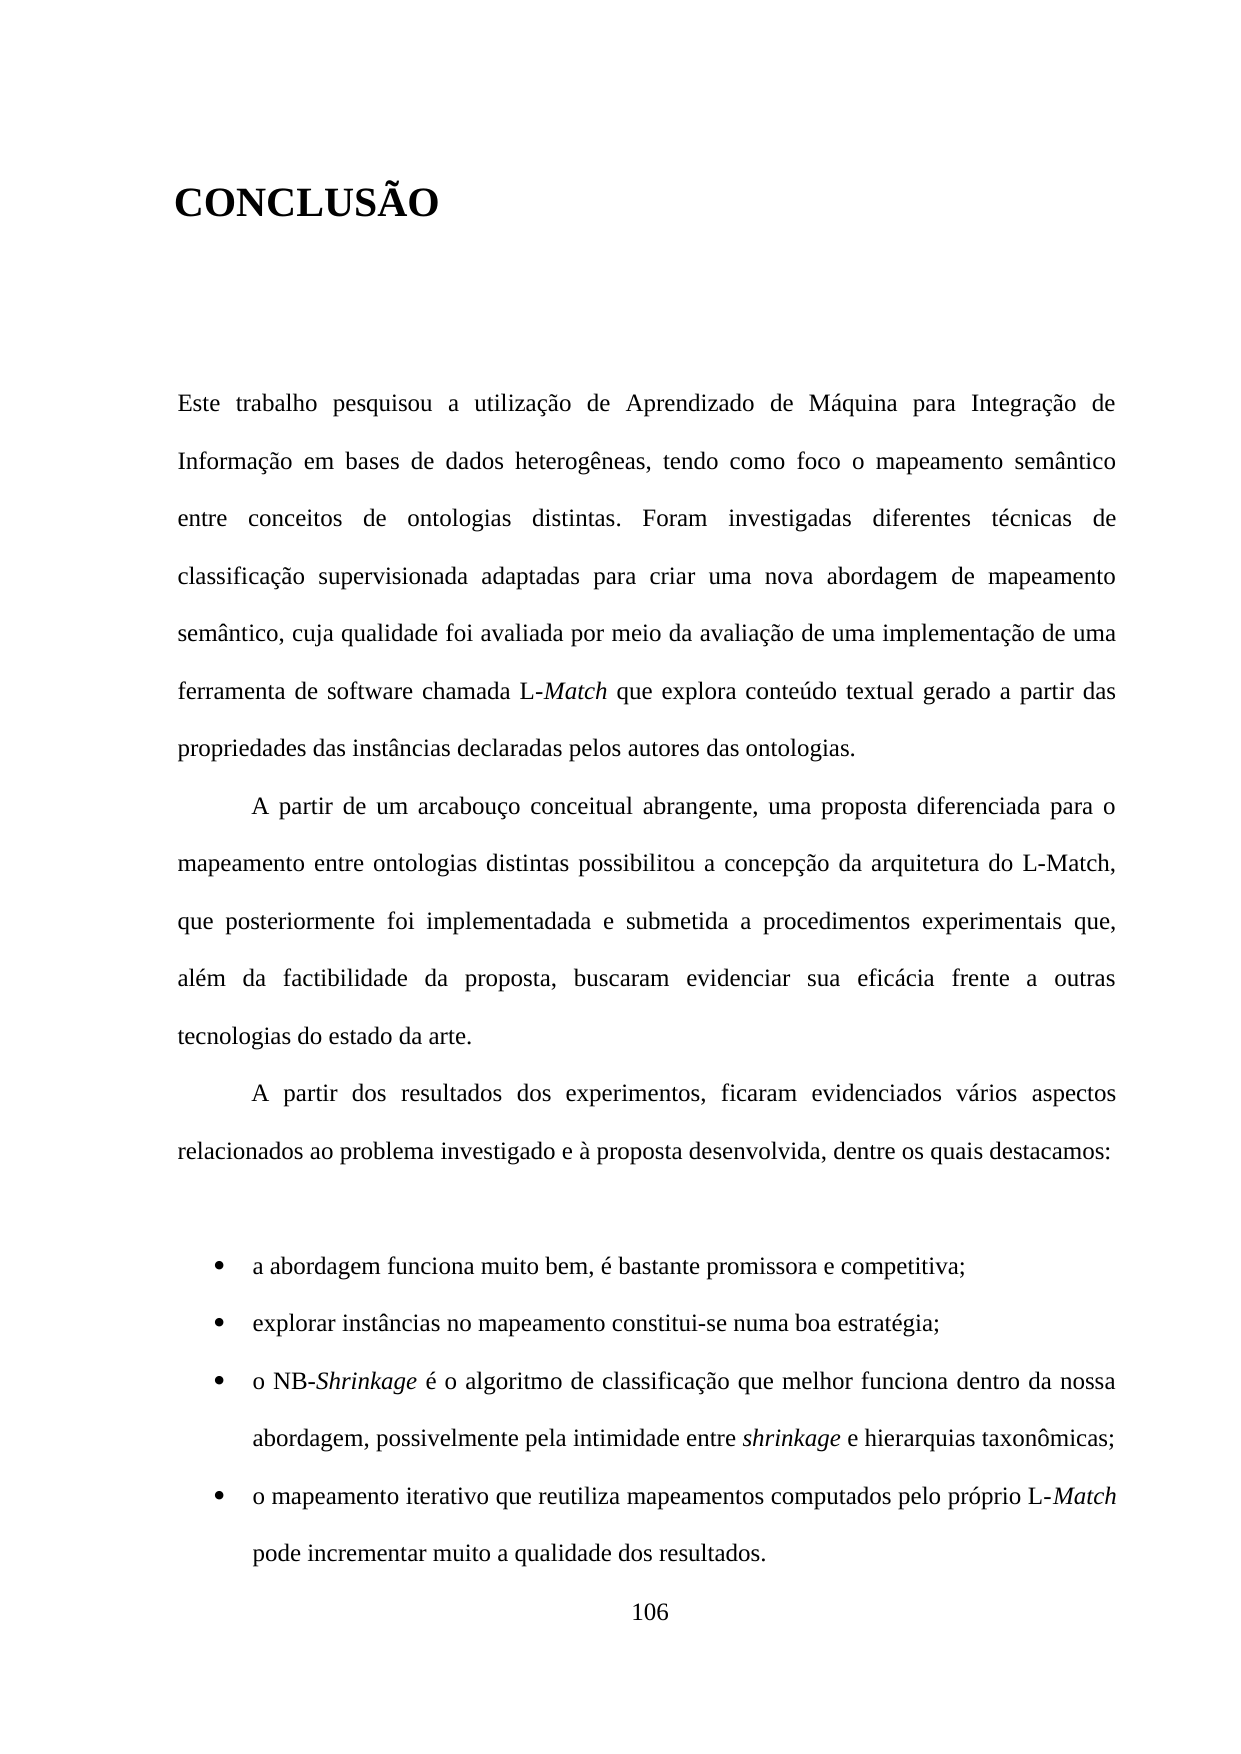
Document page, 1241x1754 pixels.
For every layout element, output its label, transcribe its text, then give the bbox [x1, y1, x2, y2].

text Este trabalho pesquisou a utilização de Aprendizado de Máquina para Integração de Informação em bases de dados heterogêneas, tendo como foco o mapeamento semântico entre conceitos de ontologias distintas. Foram investigadas diferentes técnicas de classificação supervisionada adaptadas para criar uma nova abordagem de mapeamento semântico, cuja qualidade foi avaliada por meio da avaliação de uma implementação de uma ferramenta de software chamada L-Match que explora conteúdo textual gerado a partir das propriedades das instâncias declaradas pelos autores das ontologias. [177, 388, 1117, 762]
list o NB-Shrinkage é o algoritmo de classificação que melhor funciona dentro da nossa abordagem, possivelmente pela intimidade entre shrinkage e hierarquias taxonômicas; [215, 1366, 1117, 1452]
list o mapeamento iterativo que reutiliza mapeamentos computados pelo próprio L-Match pode incrementar muito a qualidade dos resultados. [215, 1481, 1117, 1567]
text A partir dos resultados dos experimentos, ficaram evidenciados vários aspectos relacionados ao problema investigado e à proposta desenvolvida, dentre os quais destacamos: [177, 1078, 1117, 1165]
list explorar instâncias no mapeamento constitui-se numa boa estratégia; [215, 1308, 1117, 1337]
subtitle CONCLUSÃO [142, 177, 1122, 225]
list a abordagem funciona muito bem, é bastante promissora e competitiva; [215, 1251, 1117, 1280]
text A partir de um arcabouço conceitual abrangente, uma proposta diferenciada para o mapeamento entre ontologias distintas possibilitou a concepção da arquitetura do L-Match, que posteriormente foi implementadada e submetida a procedimentos experimentais que, além da factibilidade da proposta, buscaram evidenciar sua eficácia frente a outras tecnologias do estado da arte. [177, 791, 1117, 1050]
